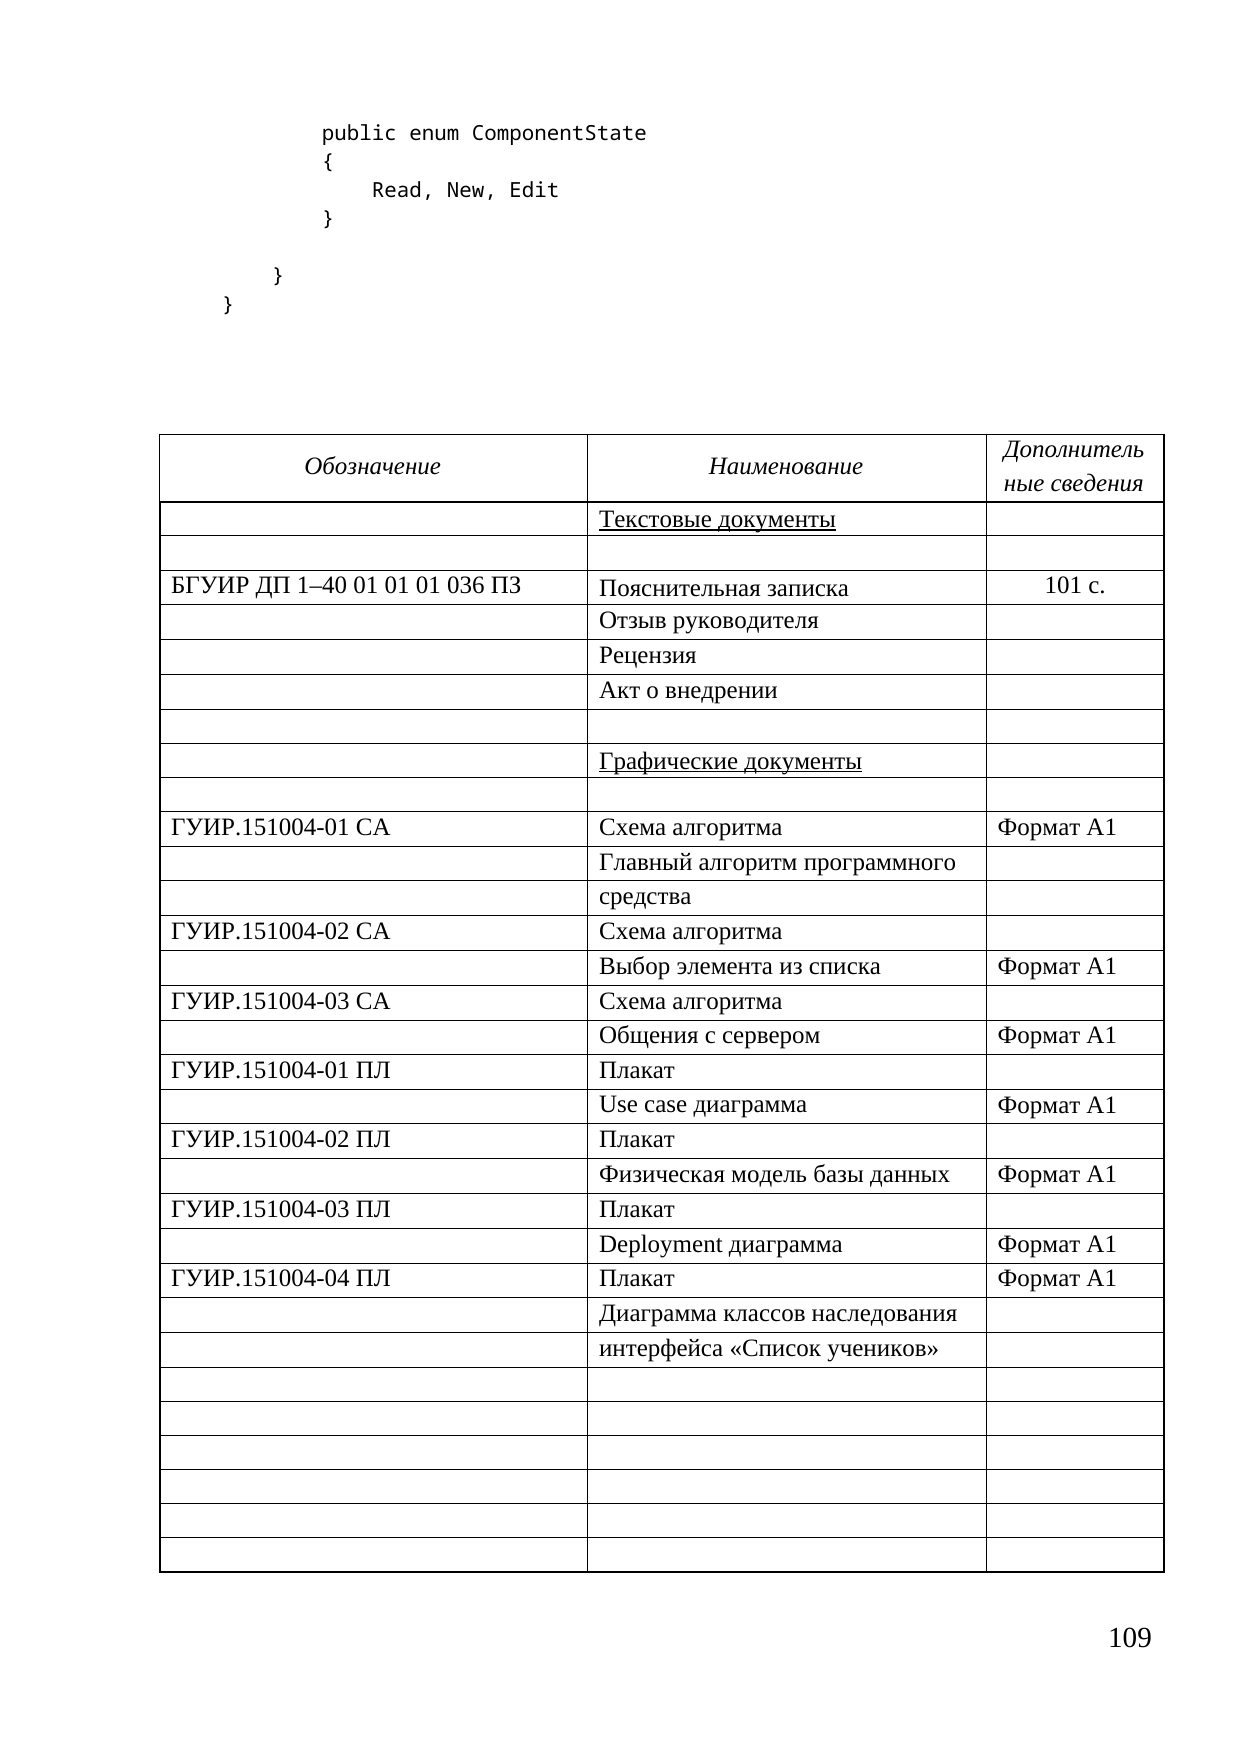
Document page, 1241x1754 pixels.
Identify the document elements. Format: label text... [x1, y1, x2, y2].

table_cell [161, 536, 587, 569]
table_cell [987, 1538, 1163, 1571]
text { [148, 147, 1152, 175]
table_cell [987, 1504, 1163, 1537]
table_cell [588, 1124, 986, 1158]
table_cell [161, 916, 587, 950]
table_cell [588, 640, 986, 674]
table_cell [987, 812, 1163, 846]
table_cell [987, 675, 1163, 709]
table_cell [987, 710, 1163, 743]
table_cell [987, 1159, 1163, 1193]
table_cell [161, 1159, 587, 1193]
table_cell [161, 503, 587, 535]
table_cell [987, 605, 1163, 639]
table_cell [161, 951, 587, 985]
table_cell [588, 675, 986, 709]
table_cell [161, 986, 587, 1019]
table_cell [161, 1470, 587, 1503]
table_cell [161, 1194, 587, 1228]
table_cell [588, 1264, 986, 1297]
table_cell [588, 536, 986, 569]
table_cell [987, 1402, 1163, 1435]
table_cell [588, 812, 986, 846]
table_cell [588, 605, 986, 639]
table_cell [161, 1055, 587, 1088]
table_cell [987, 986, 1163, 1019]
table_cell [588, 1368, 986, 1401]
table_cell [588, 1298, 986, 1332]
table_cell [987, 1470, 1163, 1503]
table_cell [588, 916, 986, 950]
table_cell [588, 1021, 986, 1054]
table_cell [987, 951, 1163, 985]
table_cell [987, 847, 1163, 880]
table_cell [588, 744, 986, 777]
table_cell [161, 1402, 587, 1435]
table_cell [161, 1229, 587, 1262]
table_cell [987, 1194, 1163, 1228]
text } [148, 260, 1152, 289]
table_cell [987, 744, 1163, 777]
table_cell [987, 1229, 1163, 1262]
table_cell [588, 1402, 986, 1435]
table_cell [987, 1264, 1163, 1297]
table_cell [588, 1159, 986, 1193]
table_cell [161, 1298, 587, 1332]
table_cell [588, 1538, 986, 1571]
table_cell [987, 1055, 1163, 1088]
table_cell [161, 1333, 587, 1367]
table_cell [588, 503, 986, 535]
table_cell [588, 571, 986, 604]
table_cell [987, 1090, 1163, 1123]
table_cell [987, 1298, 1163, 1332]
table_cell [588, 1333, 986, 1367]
text } [148, 203, 1152, 232]
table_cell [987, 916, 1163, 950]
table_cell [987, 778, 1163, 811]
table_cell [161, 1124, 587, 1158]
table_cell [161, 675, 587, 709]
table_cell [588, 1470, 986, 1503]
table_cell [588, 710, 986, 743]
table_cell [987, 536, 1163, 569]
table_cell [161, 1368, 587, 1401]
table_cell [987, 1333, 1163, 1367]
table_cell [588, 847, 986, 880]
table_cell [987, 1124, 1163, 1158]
text public enum ComponentState [148, 118, 1152, 147]
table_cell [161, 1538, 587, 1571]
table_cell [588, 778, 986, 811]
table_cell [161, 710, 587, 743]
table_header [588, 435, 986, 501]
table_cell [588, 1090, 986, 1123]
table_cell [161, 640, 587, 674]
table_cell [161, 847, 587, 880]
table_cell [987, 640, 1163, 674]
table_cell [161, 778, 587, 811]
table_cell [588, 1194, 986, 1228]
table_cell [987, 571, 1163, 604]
text } [148, 289, 1152, 317]
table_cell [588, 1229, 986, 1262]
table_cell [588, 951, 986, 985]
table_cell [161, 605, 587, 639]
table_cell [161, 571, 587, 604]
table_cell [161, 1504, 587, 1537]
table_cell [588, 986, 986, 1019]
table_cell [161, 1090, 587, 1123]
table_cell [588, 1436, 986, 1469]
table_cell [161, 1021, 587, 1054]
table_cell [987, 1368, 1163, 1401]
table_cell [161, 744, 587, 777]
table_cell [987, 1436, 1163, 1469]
text Read, New, Edit [148, 175, 1152, 203]
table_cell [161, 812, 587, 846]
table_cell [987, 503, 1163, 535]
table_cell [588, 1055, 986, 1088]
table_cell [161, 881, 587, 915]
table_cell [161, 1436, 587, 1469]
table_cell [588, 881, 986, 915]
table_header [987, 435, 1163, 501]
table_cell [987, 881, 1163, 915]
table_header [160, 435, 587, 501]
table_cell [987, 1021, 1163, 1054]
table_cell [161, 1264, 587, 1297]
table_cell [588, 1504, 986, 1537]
